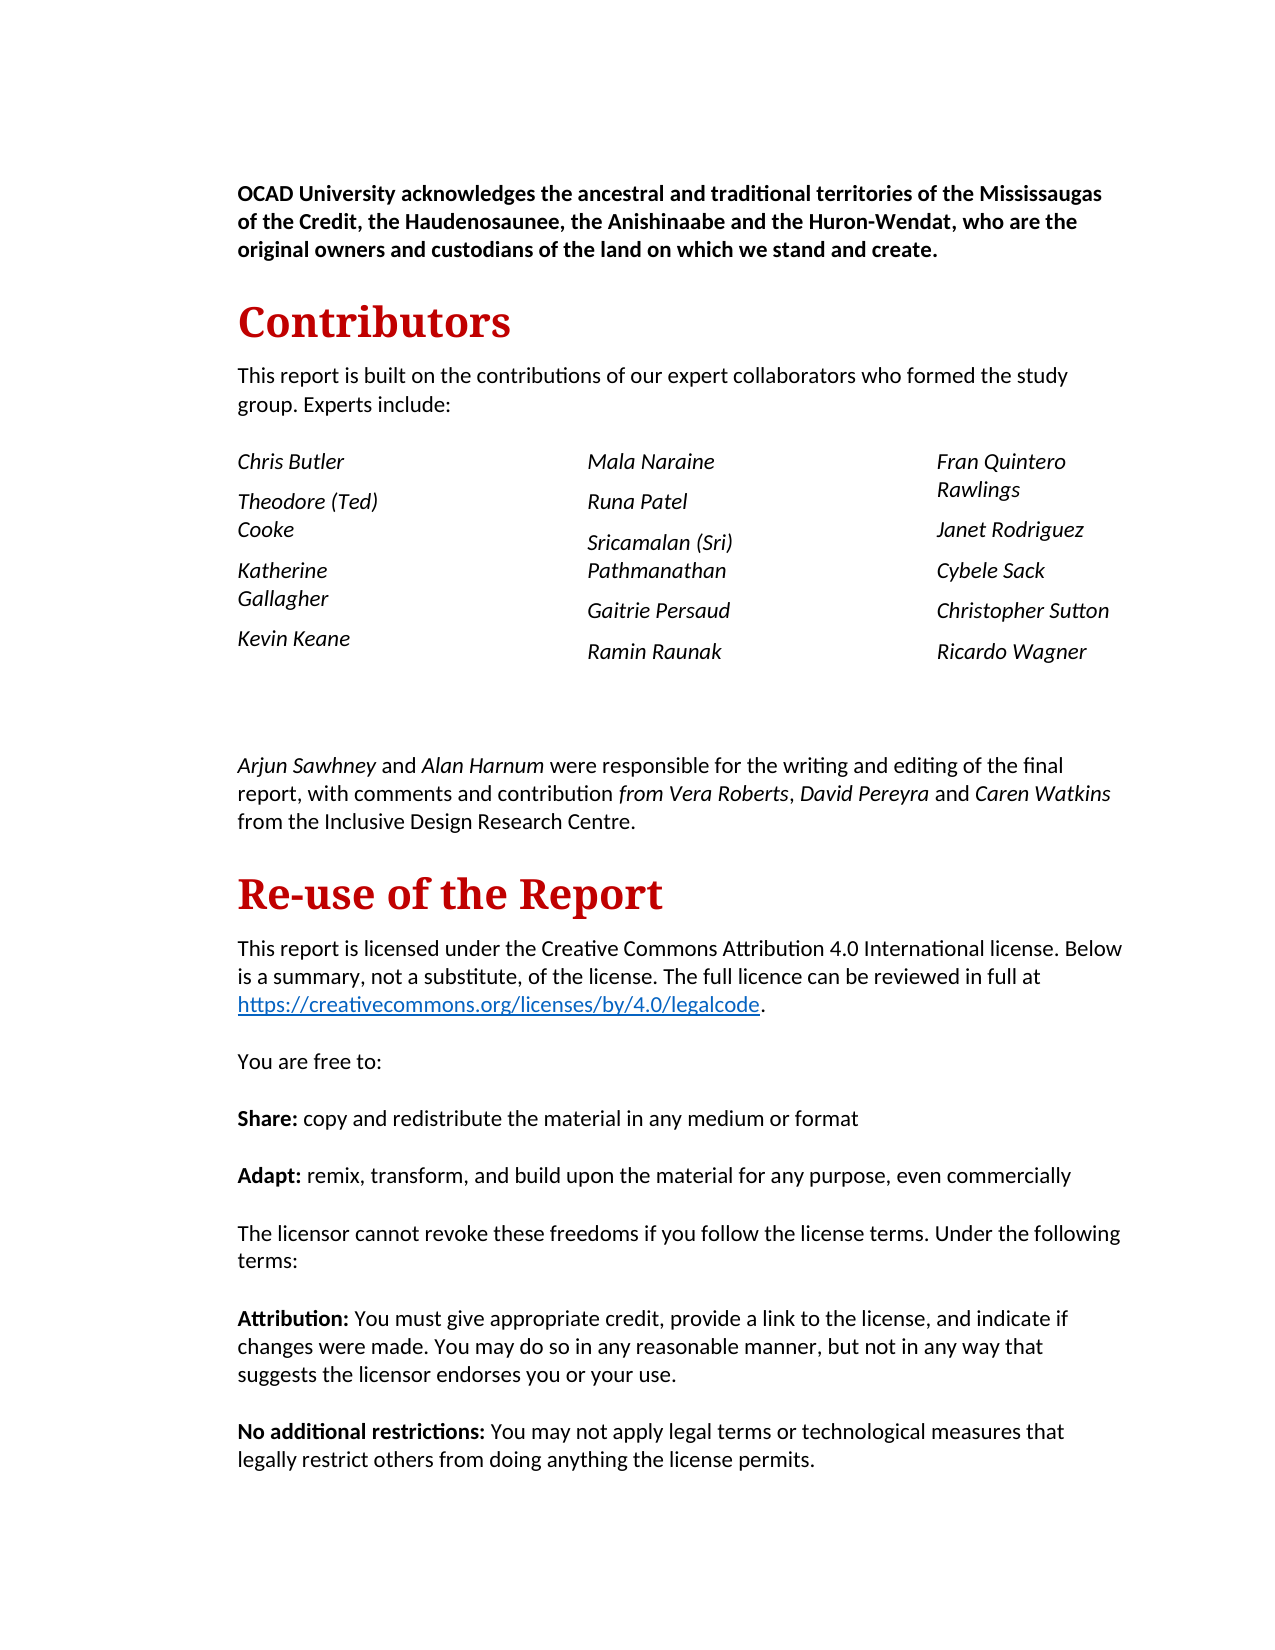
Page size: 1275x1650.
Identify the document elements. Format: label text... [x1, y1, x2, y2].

text Ricardo Wagner [937, 637, 1125, 665]
text Chris Butler [237, 447, 426, 475]
text Adapt: remix, transform, and build upon the material for any purpose, even commercially [237, 1161, 1125, 1189]
text Theodore (Ted) Cooke [237, 487, 426, 543]
text Share: copy and redistribute the material in any medium or format [237, 1104, 1125, 1132]
text OCAD University acknowledges the ancestral and traditional territories of the Mississaugas of the Credit, the Haudenosaunee, the Anishinaabe and the Huron-Wendat, who are the original owners and custodians of the land on which we stand and create. [237, 179, 1125, 263]
text Gaitrie Persaud [587, 596, 775, 624]
text Sricamalan (Sri) Pathmanathan [587, 528, 775, 584]
text The licensor cannot revoke these freedoms if you follow the license terms. Under the following terms: [237, 1219, 1125, 1275]
text Fran Quintero Rawlings [937, 447, 1125, 503]
text Kevin Keane [237, 624, 426, 652]
text You are free to: [237, 1047, 1125, 1075]
subtitle Re-use of the Report [237, 864, 1125, 921]
text This report is licensed under the Creative Commons Attribution 4.0 International license. Below is a summary, not a substitute, of the license. The full licence can be reviewed in full at https://creativecommons.org/licenses/by/4.0/legalcode. [237, 934, 1125, 1018]
text Ramin Raunak [587, 637, 775, 665]
text Arjun Sawhney and Alan Harnum were responsible for the writing and editing of the final report, with comments and contribution from Vera Roberts, David Pereyra and Caren Watkins from the Inclusive Design Research Centre. [237, 751, 1125, 835]
text Katherine Gallagher [237, 556, 426, 612]
text Christopher Sutton [937, 596, 1125, 624]
text Runa Patel [587, 487, 775, 515]
text Mala Naraine [587, 447, 775, 475]
text Janet Rodriguez [937, 515, 1125, 543]
text No additional restrictions: You may not apply legal terms or technological measures that legally restrict others from doing anything the license permits. [237, 1417, 1125, 1473]
subtitle Contributors [237, 292, 1125, 349]
text This report is built on the contributions of our expert collaborators who formed the study group. Experts include: [237, 362, 1125, 418]
text Cybele Sack [937, 556, 1125, 584]
text Attribution: You must give appropriate credit, provide a link to the license, and indicate if changes were made. You may do so in any reasonable manner, but not in any way that suggests the licensor endorses you or your use. [237, 1304, 1125, 1388]
